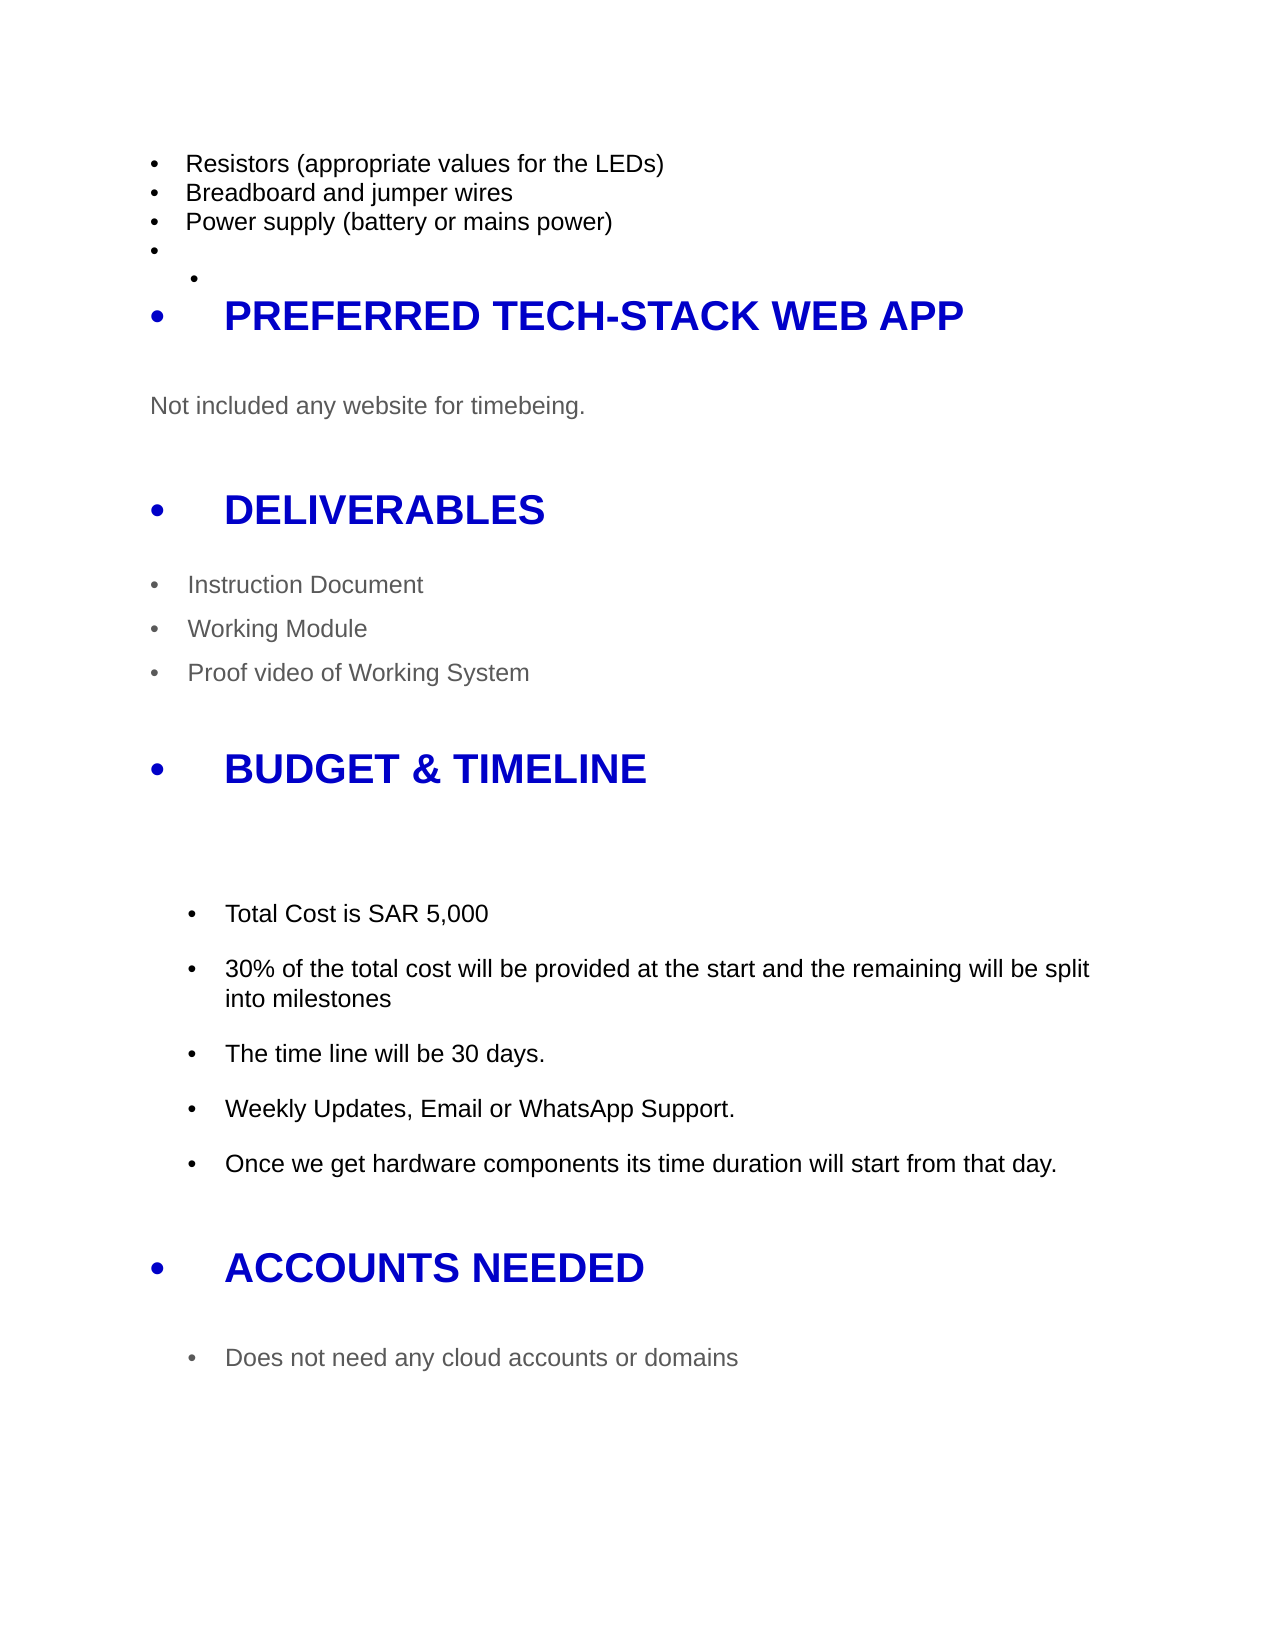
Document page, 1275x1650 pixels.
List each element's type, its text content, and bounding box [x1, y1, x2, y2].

list Resistors (appropriate values for the LEDs) [150, 150, 1125, 179]
list Breadboard and jumper wires [150, 179, 1125, 207]
list Does not need any cloud accounts or domains [187, 1342, 1125, 1372]
list Budget & Timeline [150, 759, 1125, 789]
list Power supply (battery or mains power) [150, 207, 1125, 236]
list Accounts Needed [150, 1258, 1125, 1288]
list Preferred Tech-stack Web App [150, 306, 1125, 336]
list Deliverables [150, 500, 1125, 530]
list Instruction Document [150, 572, 1125, 599]
list Proof video of Working System [150, 659, 1125, 686]
list Once we get hardware components its time duration will start from that day. [187, 1148, 1125, 1178]
list 30% of the total cost will be provided at the start and the remaining will be split into milestones [187, 953, 1125, 1013]
list Weekly Updates, Email or WhatsApp Support. [187, 1093, 1125, 1123]
list Working Module [150, 616, 1125, 643]
text Not included any website for timebeing. [150, 390, 1125, 420]
list Total Cost is SAR 5,000 [187, 898, 1125, 928]
list The time line will be 30 days. [187, 1038, 1125, 1068]
